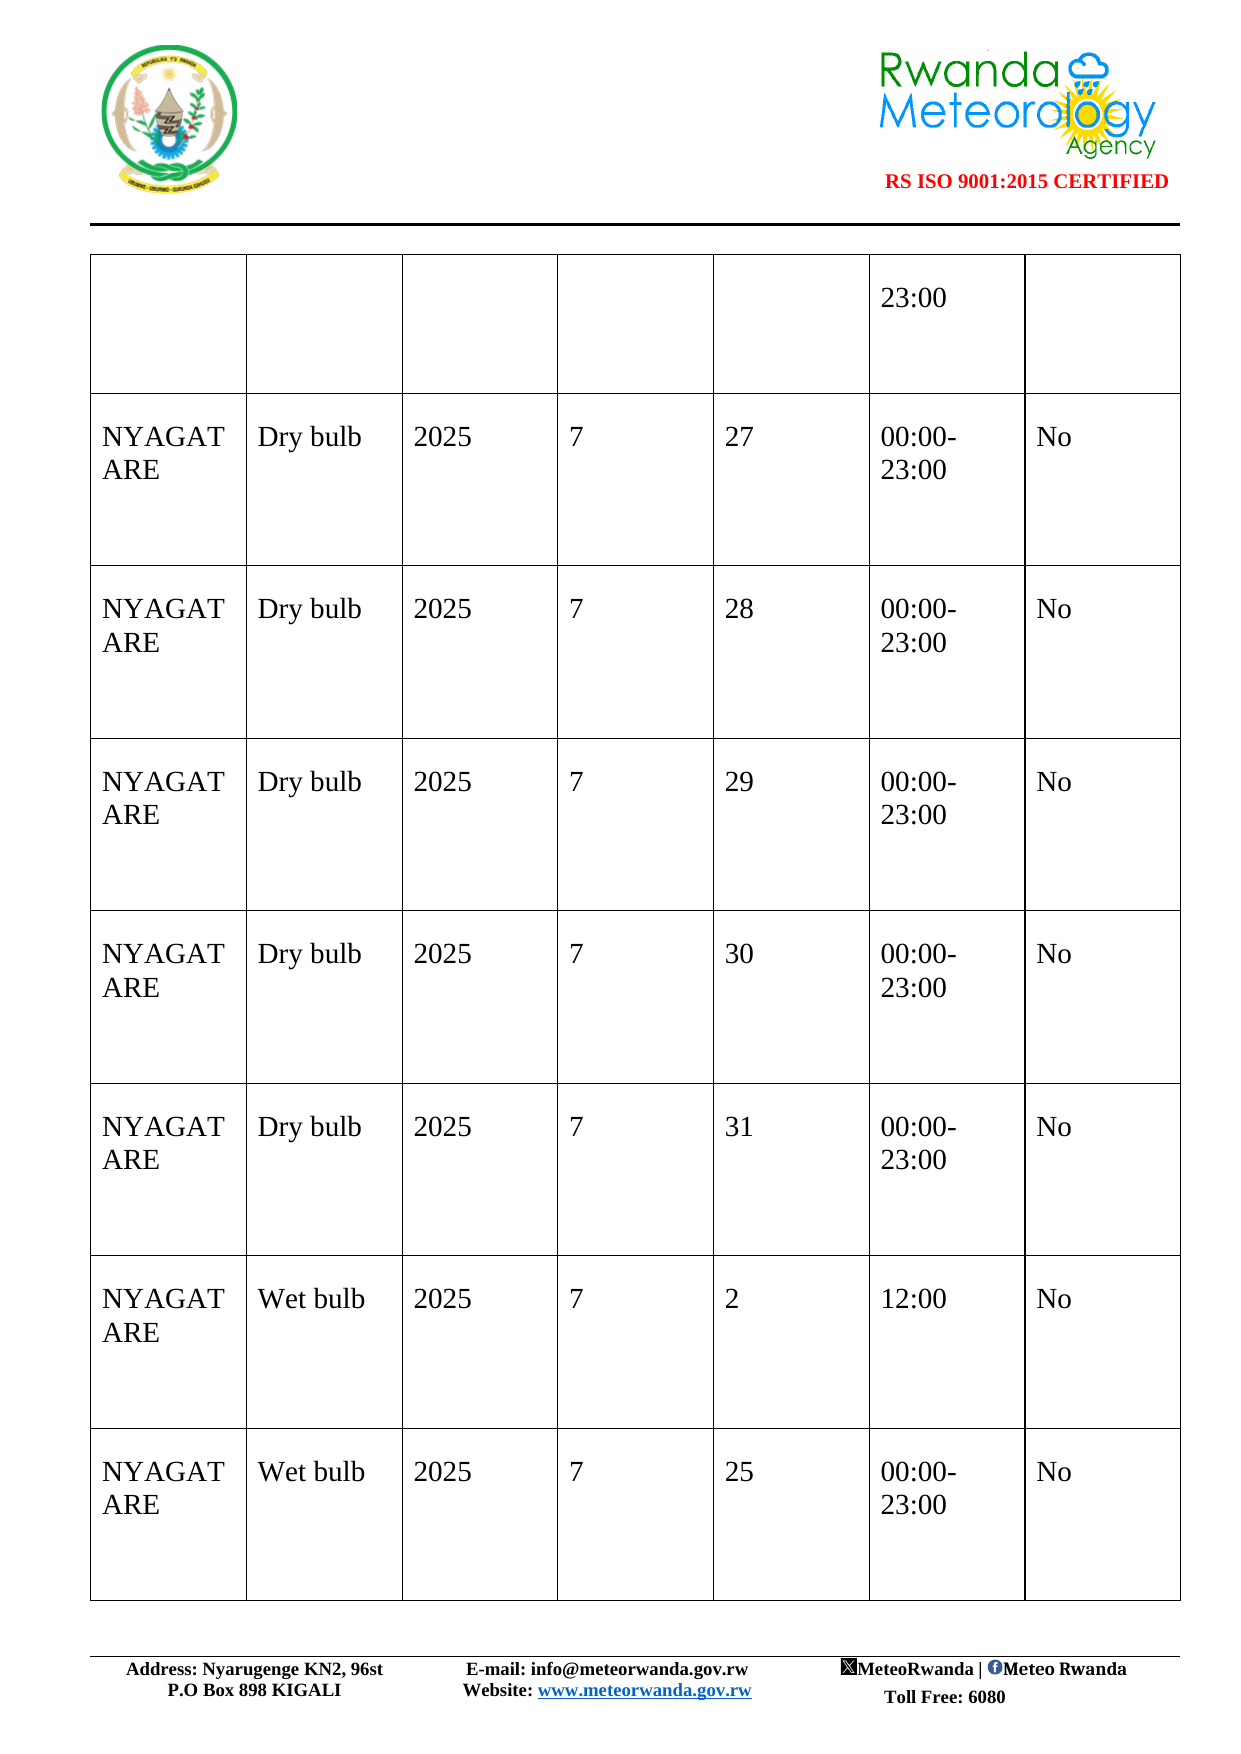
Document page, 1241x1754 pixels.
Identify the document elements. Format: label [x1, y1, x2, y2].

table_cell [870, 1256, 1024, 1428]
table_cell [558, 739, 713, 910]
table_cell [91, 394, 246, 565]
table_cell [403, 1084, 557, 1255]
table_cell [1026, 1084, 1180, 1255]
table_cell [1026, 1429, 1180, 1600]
picture [840, 1658, 857, 1675]
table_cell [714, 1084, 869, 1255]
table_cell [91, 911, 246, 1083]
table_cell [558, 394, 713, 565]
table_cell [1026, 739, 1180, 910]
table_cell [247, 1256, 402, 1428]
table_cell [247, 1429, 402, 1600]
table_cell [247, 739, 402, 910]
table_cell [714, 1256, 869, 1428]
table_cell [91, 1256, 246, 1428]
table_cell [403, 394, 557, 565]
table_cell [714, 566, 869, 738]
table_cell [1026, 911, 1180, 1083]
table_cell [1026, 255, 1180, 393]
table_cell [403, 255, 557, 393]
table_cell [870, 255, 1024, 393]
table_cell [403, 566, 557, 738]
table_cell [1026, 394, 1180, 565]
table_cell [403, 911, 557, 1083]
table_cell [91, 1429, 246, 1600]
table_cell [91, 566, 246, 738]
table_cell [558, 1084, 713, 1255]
picture [987, 1659, 1003, 1675]
picture [101, 45, 238, 194]
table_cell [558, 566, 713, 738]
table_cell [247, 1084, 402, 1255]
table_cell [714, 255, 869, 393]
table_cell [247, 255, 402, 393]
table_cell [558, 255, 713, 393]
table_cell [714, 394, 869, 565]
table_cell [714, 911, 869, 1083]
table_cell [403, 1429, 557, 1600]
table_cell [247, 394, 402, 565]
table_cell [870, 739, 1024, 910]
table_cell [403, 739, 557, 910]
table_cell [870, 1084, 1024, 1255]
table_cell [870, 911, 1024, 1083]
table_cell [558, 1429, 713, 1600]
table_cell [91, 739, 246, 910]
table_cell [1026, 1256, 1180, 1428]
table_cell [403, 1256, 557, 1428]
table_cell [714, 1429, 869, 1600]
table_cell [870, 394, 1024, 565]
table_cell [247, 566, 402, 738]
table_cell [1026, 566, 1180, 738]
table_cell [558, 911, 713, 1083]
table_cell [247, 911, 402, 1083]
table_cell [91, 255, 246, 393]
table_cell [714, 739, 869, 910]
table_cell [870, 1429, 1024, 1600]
picture [865, 45, 1169, 165]
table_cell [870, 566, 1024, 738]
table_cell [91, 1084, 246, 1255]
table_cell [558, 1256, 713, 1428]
